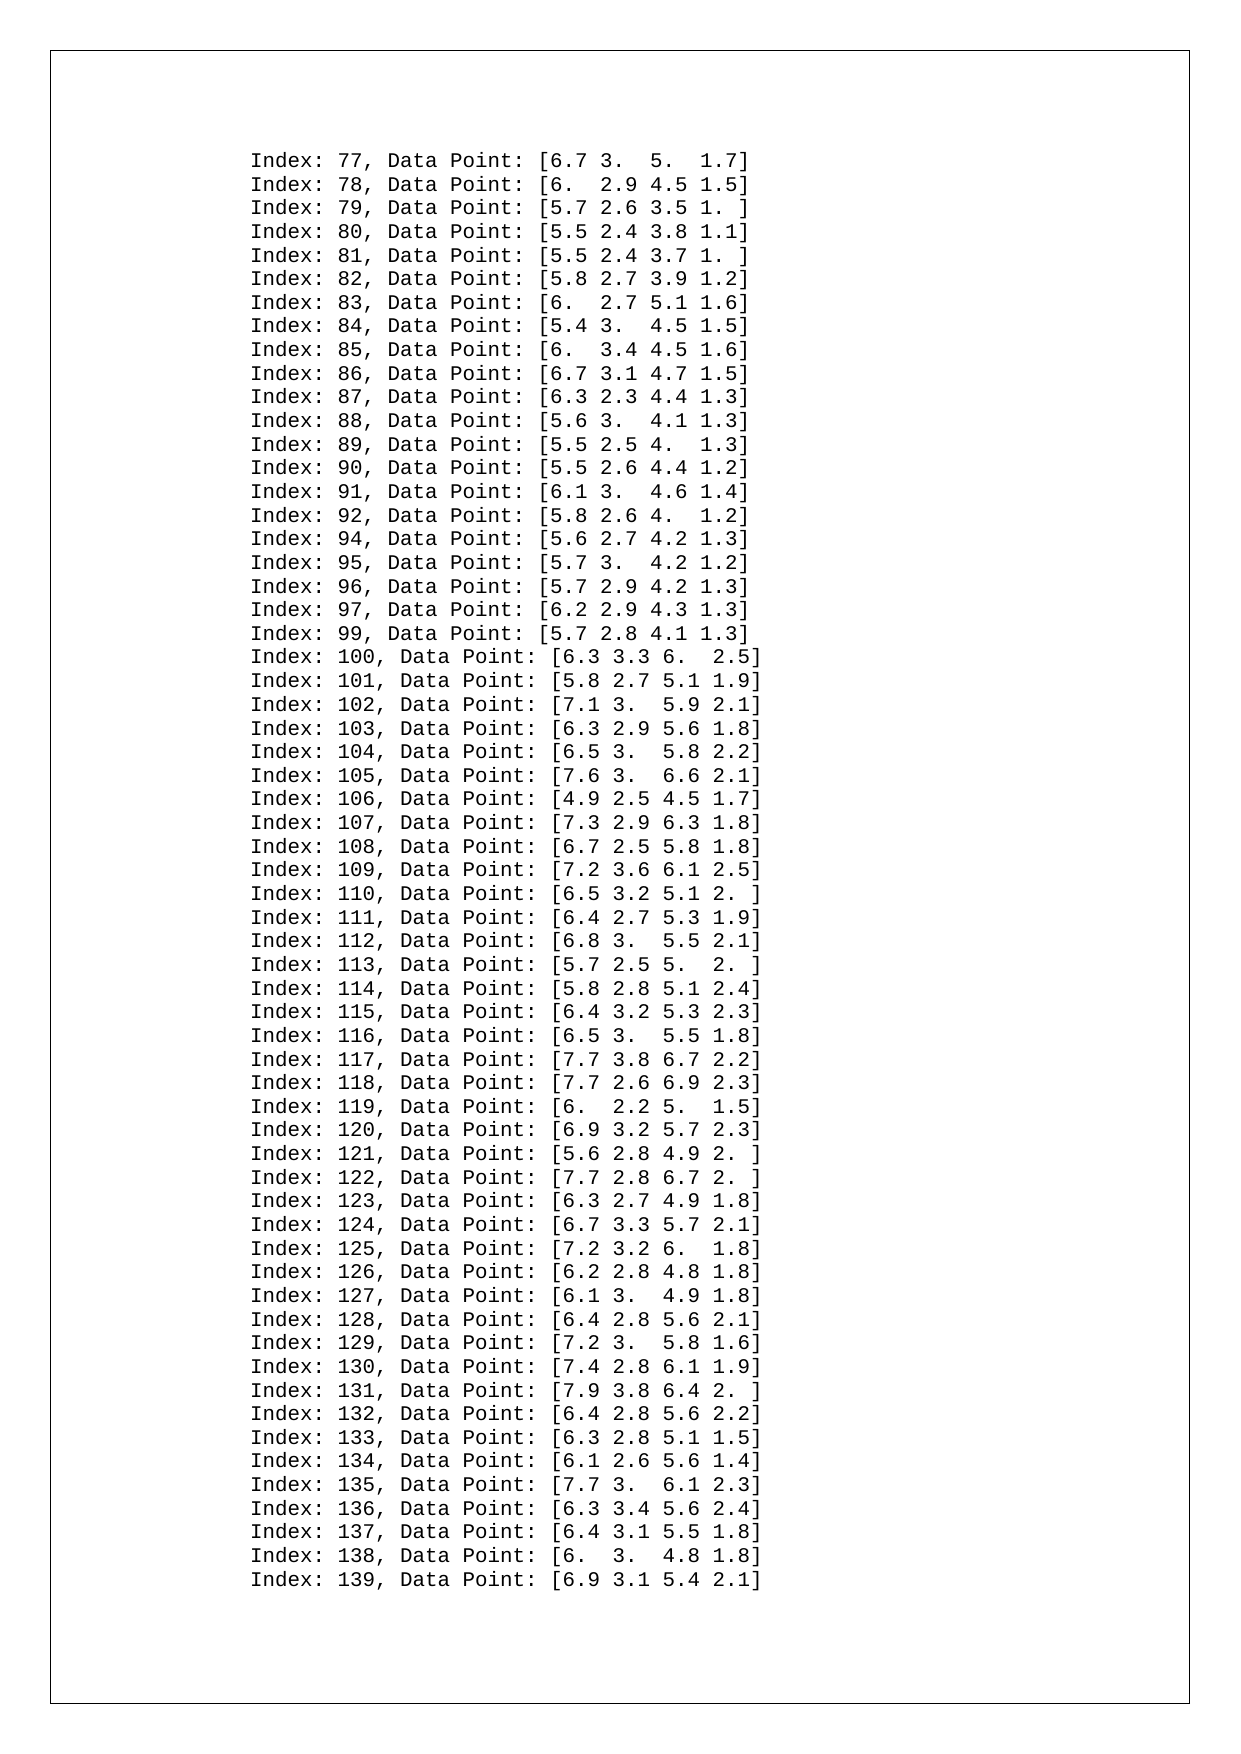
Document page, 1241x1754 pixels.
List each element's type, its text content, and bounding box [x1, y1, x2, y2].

list Index: 138, Data Point: [6. 3. 4.8 1.8] [225, 1545, 1090, 1569]
list Index: 106, Data Point: [4.9 2.5 4.5 1.7] [225, 788, 1090, 812]
list Index: 121, Data Point: [5.6 2.8 4.9 2. ] [225, 1143, 1090, 1167]
list Index: 89, Data Point: [5.5 2.5 4. 1.3] [225, 434, 1090, 457]
list Index: 125, Data Point: [7.2 3.2 6. 1.8] [225, 1238, 1090, 1261]
list Index: 109, Data Point: [7.2 3.6 6.1 2.5] [225, 859, 1090, 883]
list Index: 78, Data Point: [6. 2.9 4.5 1.5] [225, 174, 1090, 197]
list Index: 101, Data Point: [5.8 2.7 5.1 1.9] [225, 670, 1090, 694]
list Index: 96, Data Point: [5.7 2.9 4.2 1.3] [225, 576, 1090, 599]
list Index: 84, Data Point: [5.4 3. 4.5 1.5] [225, 316, 1090, 339]
list Index: 94, Data Point: [5.6 2.7 4.2 1.3] [225, 528, 1090, 552]
list Index: 103, Data Point: [6.3 2.9 5.6 1.8] [225, 717, 1090, 741]
list Index: 81, Data Point: [5.5 2.4 3.7 1. ] [225, 244, 1090, 268]
list Index: 129, Data Point: [7.2 3. 5.8 1.6] [225, 1332, 1090, 1356]
list Index: 113, Data Point: [5.7 2.5 5. 2. ] [225, 954, 1090, 978]
list Index: 139, Data Point: [6.9 3.1 5.4 2.1] [225, 1569, 1090, 1592]
list Index: 122, Data Point: [7.7 2.8 6.7 2. ] [225, 1167, 1090, 1190]
list Index: 127, Data Point: [6.1 3. 4.9 1.8] [225, 1285, 1090, 1309]
list Index: 118, Data Point: [7.7 2.6 6.9 2.3] [225, 1072, 1090, 1096]
list Index: 107, Data Point: [7.3 2.9 6.3 1.8] [225, 812, 1090, 836]
list Index: 104, Data Point: [6.5 3. 5.8 2.2] [225, 741, 1090, 765]
list Index: 126, Data Point: [6.2 2.8 4.8 1.8] [225, 1261, 1090, 1285]
list Index: 123, Data Point: [6.3 2.7 4.9 1.8] [225, 1190, 1090, 1214]
list Index: 130, Data Point: [7.4 2.8 6.1 1.9] [225, 1356, 1090, 1379]
list Index: 85, Data Point: [6. 3.4 4.5 1.6] [225, 339, 1090, 363]
list Index: 87, Data Point: [6.3 2.3 4.4 1.3] [225, 386, 1090, 410]
list Index: 133, Data Point: [6.3 2.8 5.1 1.5] [225, 1427, 1090, 1451]
list Index: 116, Data Point: [6.5 3. 5.5 1.8] [225, 1025, 1090, 1048]
list Index: 95, Data Point: [5.7 3. 4.2 1.2] [225, 552, 1090, 576]
list Index: 136, Data Point: [6.3 3.4 5.6 2.4] [225, 1498, 1090, 1521]
list Index: 117, Data Point: [7.7 3.8 6.7 2.2] [225, 1048, 1090, 1072]
list Index: 128, Data Point: [6.4 2.8 5.6 2.1] [225, 1309, 1090, 1332]
list Index: 90, Data Point: [5.5 2.6 4.4 1.2] [225, 457, 1090, 481]
list Index: 86, Data Point: [6.7 3.1 4.7 1.5] [225, 363, 1090, 386]
list Index: 108, Data Point: [6.7 2.5 5.8 1.8] [225, 836, 1090, 859]
list Index: 91, Data Point: [6.1 3. 4.6 1.4] [225, 481, 1090, 505]
list Index: 80, Data Point: [5.5 2.4 3.8 1.1] [225, 221, 1090, 244]
list Index: 102, Data Point: [7.1 3. 5.9 2.1] [225, 694, 1090, 717]
list Index: 119, Data Point: [6. 2.2 5. 1.5] [225, 1096, 1090, 1119]
list Index: 83, Data Point: [6. 2.7 5.1 1.6] [225, 292, 1090, 316]
list Index: 134, Data Point: [6.1 2.6 5.6 1.4] [225, 1451, 1090, 1474]
list Index: 105, Data Point: [7.6 3. 6.6 2.1] [225, 765, 1090, 788]
list Index: 131, Data Point: [7.9 3.8 6.4 2. ] [225, 1379, 1090, 1403]
list Index: 132, Data Point: [6.4 2.8 5.6 2.2] [225, 1403, 1090, 1427]
list Index: 92, Data Point: [5.8 2.6 4. 1.2] [225, 505, 1090, 528]
list Index: 88, Data Point: [5.6 3. 4.1 1.3] [225, 410, 1090, 434]
list Index: 110, Data Point: [6.5 3.2 5.1 2. ] [225, 883, 1090, 907]
list Index: 99, Data Point: [5.7 2.8 4.1 1.3] [225, 623, 1090, 647]
list Index: 124, Data Point: [6.7 3.3 5.7 2.1] [225, 1214, 1090, 1238]
list Index: 135, Data Point: [7.7 3. 6.1 2.3] [225, 1474, 1090, 1498]
list Index: 79, Data Point: [5.7 2.6 3.5 1. ] [225, 197, 1090, 221]
list Index: 97, Data Point: [6.2 2.9 4.3 1.3] [225, 599, 1090, 623]
list Index: 112, Data Point: [6.8 3. 5.5 2.1] [225, 930, 1090, 954]
list Index: 100, Data Point: [6.3 3.3 6. 2.5] [225, 647, 1090, 670]
list Index: 111, Data Point: [6.4 2.7 5.3 1.9] [225, 907, 1090, 930]
list Index: 115, Data Point: [6.4 3.2 5.3 2.3] [225, 1001, 1090, 1025]
list Index: 120, Data Point: [6.9 3.2 5.7 2.3] [225, 1119, 1090, 1143]
list Index: 137, Data Point: [6.4 3.1 5.5 1.8] [225, 1521, 1090, 1545]
list Index: 82, Data Point: [5.8 2.7 3.9 1.2] [225, 268, 1090, 292]
list Index: 77, Data Point: [6.7 3. 5. 1.7] [225, 150, 1090, 174]
list Index: 114, Data Point: [5.8 2.8 5.1 2.4] [225, 978, 1090, 1001]
